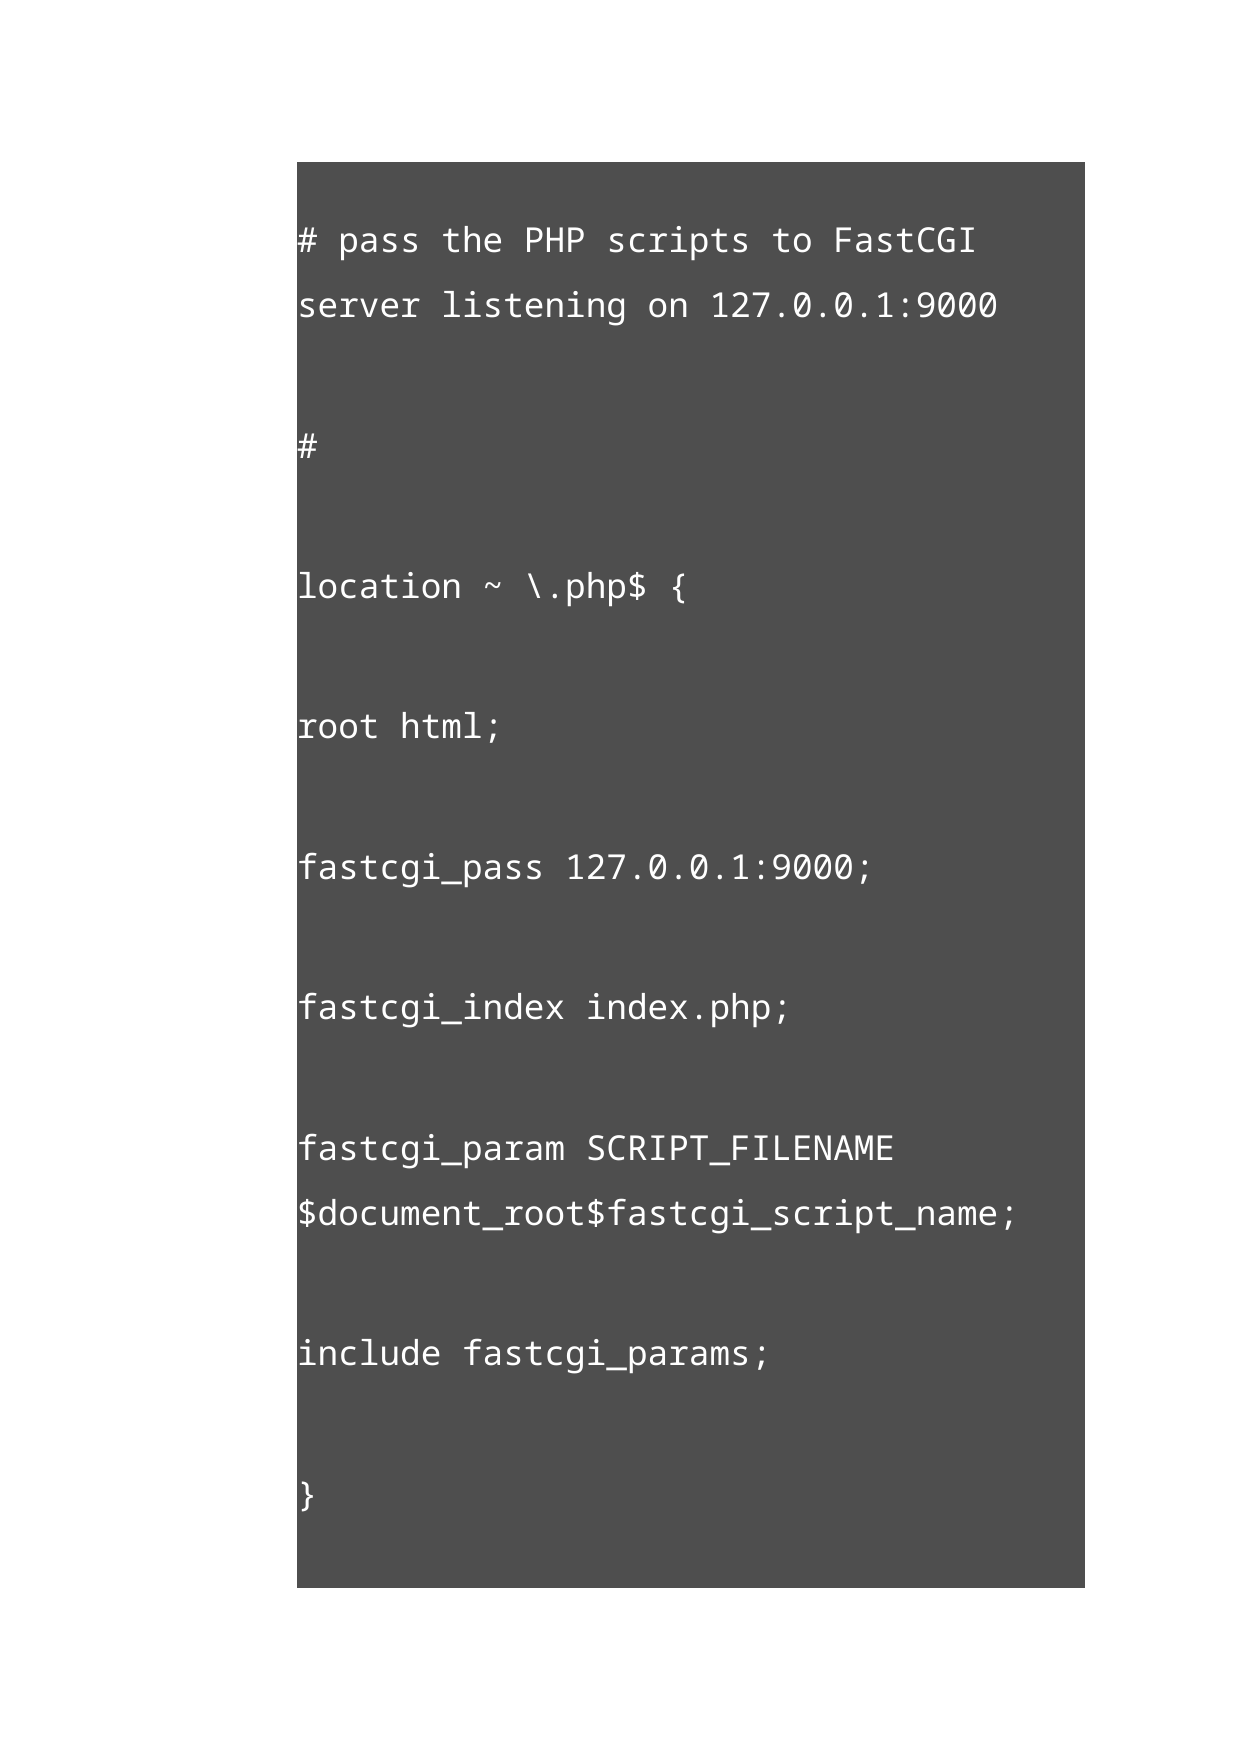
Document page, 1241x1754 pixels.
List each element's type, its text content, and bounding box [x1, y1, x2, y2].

text fastcgi_index index.php; [297, 983, 1085, 1048]
text } [297, 1469, 1085, 1534]
text fastcgi_param SCRIPT_FILENAME $document_root$fastcgi_script_name; [297, 1123, 1085, 1253]
text # [297, 421, 1085, 486]
text fastcgi_pass 127.0.0.1:9000; [297, 843, 1085, 908]
text location ~ \.php$ { [297, 562, 1085, 627]
text # pass the PHP scripts to FastCGI server listening on 127.0.0.1:9000 [297, 216, 1085, 346]
text root html; [297, 702, 1085, 767]
text include fastcgi_params; [297, 1329, 1085, 1394]
